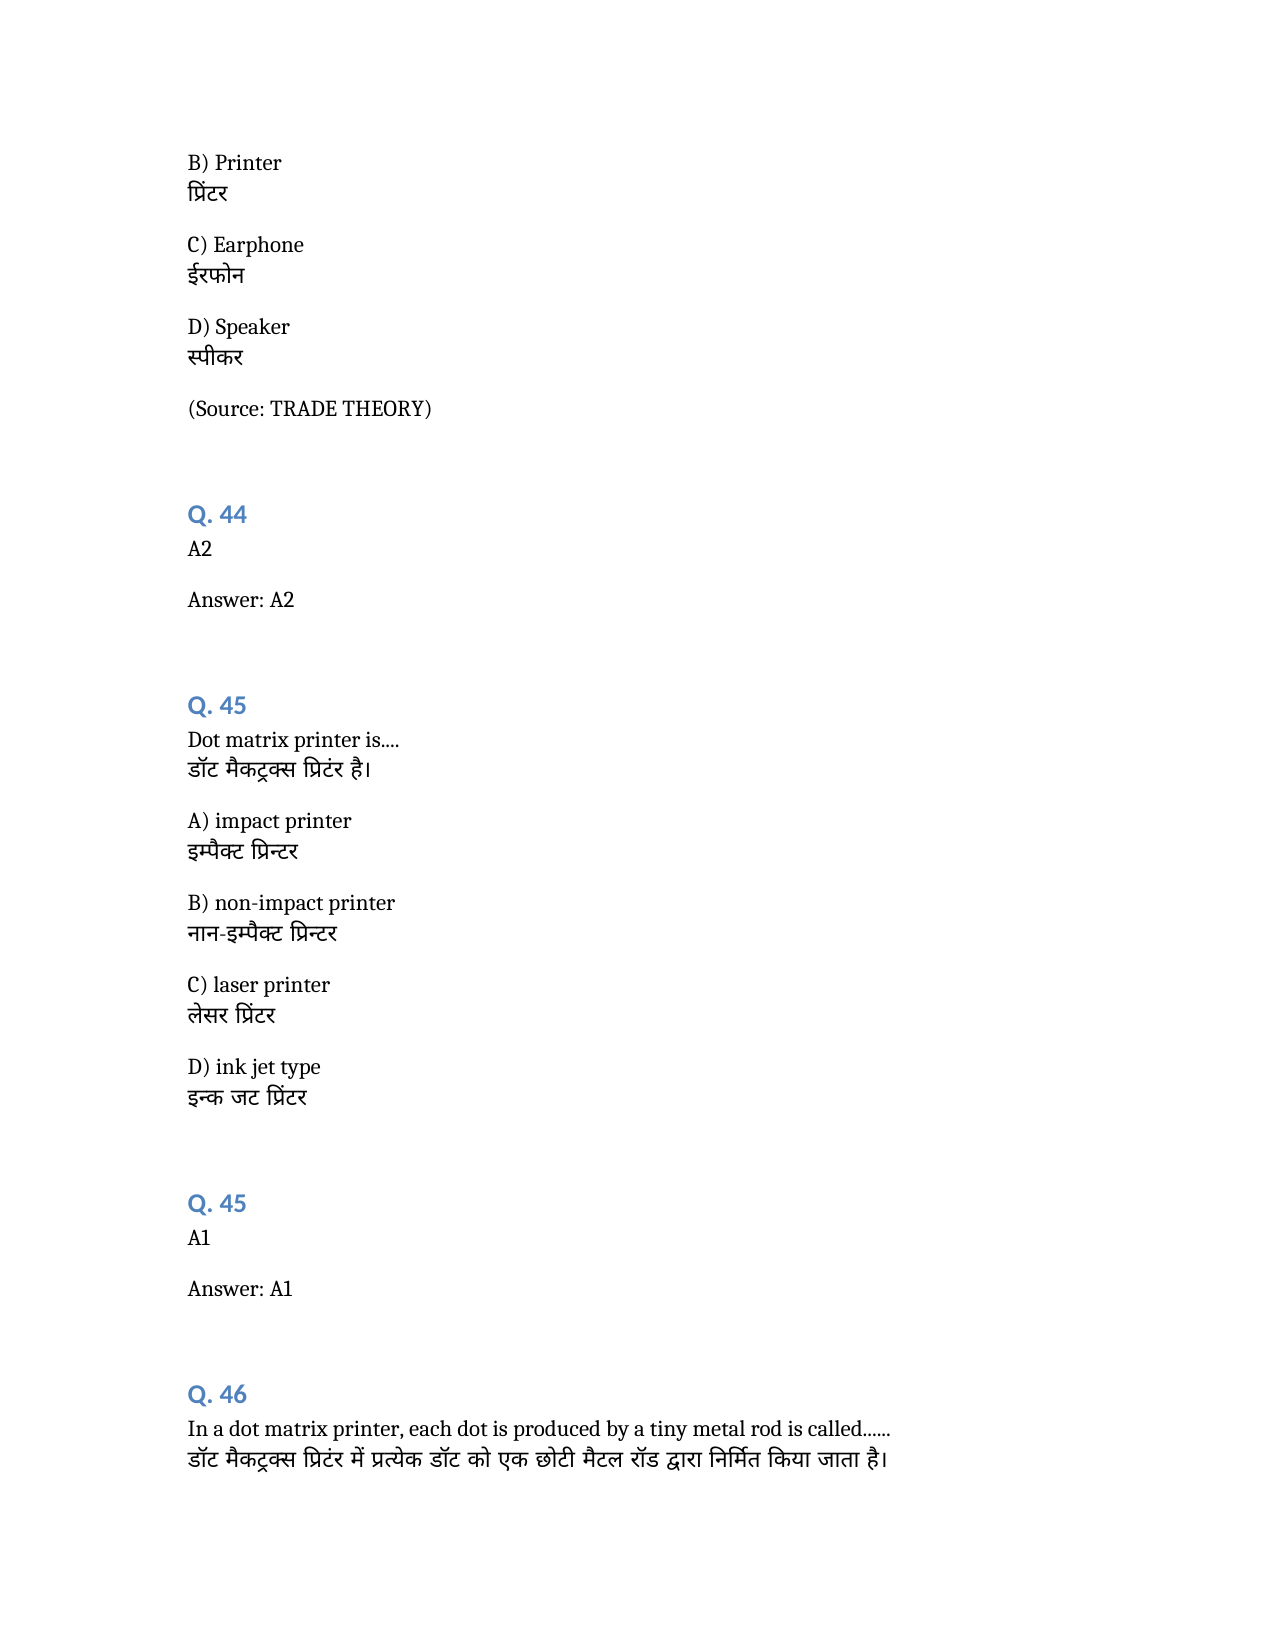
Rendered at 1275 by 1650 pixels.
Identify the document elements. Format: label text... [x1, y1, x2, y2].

text B) non-impact printer नान-इम्पैक्ट प्रिन्टर [187, 890, 1087, 947]
text A2 [187, 535, 1087, 562]
text B) Printer प्रिंटर [187, 150, 1087, 207]
subtitle Q. 44 [187, 497, 1087, 530]
text C) Earphone ईरफोन [187, 232, 1087, 289]
text A) impact printer इम्पैक्ट प्रिन्टर [187, 808, 1087, 865]
text In a dot matrix printer, each dot is produced by a tiny metal rod is called...... डॉट मैकट्रक्स प्रिटंर में प्रत्येक डॉट को एक छोटी मैटल रॉड द्वारा निर्मित किया जाता है। [187, 1416, 1087, 1472]
text D) Speaker स्पीकर [187, 313, 1087, 371]
text Answer: A1 [187, 1276, 1087, 1302]
text D) ink jet type इन्क जट प्रिंटर [187, 1054, 1087, 1111]
text Dot matrix printer is.... डॉट मैकट्रक्स प्रिटंर है। [187, 726, 1087, 783]
subtitle Q. 45 [187, 688, 1087, 721]
text C) laser printer लेसर प्रिंटर [187, 972, 1087, 1029]
text (Source: TRADE THEORY) [187, 395, 1087, 422]
text A1 [187, 1224, 1087, 1251]
subtitle Q. 46 [187, 1378, 1087, 1411]
subtitle Q. 45 [187, 1187, 1087, 1219]
text Answer: A2 [187, 586, 1087, 613]
